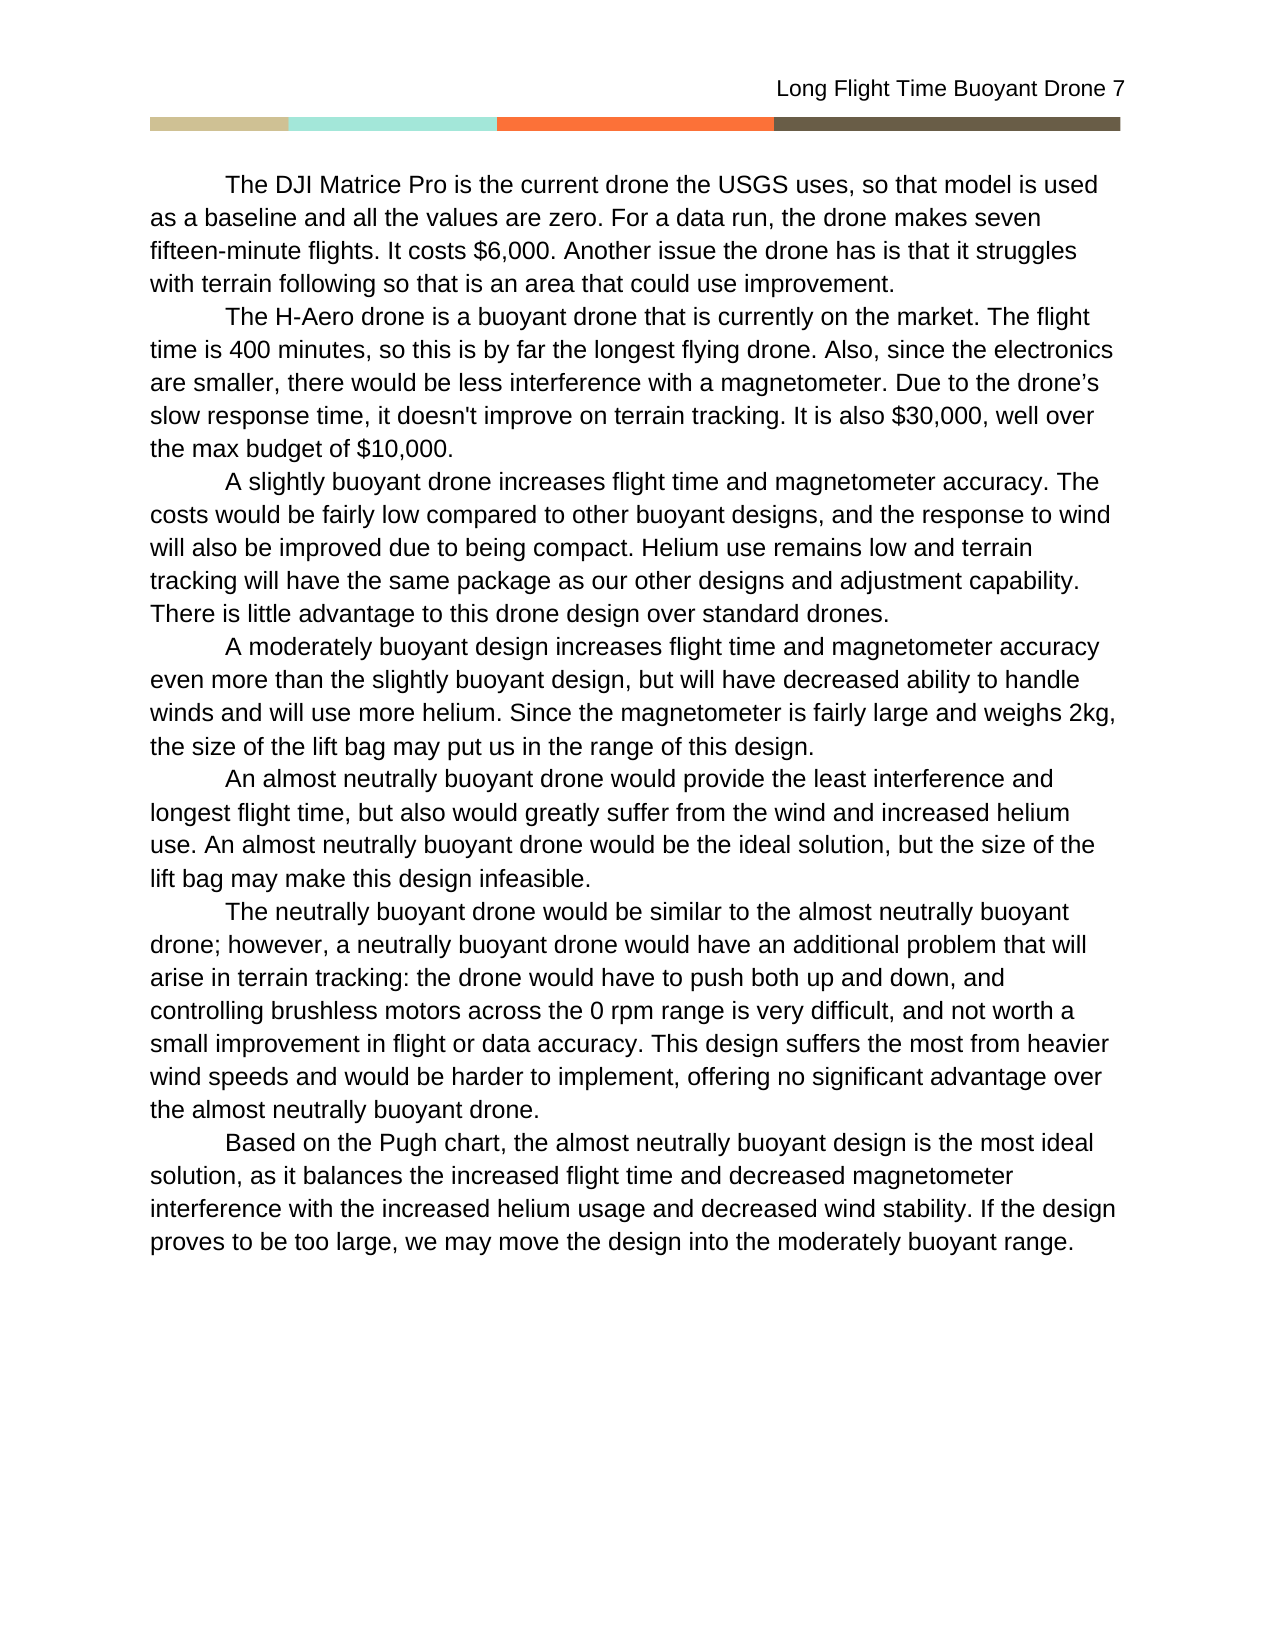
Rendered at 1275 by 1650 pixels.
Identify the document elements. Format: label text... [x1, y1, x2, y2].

picture [150, 117, 1121, 131]
text A slightly buoyant drone increases flight time and magnetometer accuracy. The costs would be fairly low compared to other buoyant designs, and the response to wind will also be improved due to being compact. Helium use remains low and terrain tracking will have the same package as our other designs and adjustment capability. There is little advantage to this drone design over standard drones. [150, 467, 1125, 628]
text An almost neutrally buoyant drone would provide the least interference and longest flight time, but also would greatly suffer from the wind and increased helium use. An almost neutrally buoyant drone would be the ideal solution, but the size of the lift bag may make this design infeasible. [150, 764, 1125, 892]
text Based on the Pugh chart, the almost neutrally buoyant design is the most ideal solution, as it balances the increased flight time and decreased magnetometer interference with the increased helium usage and decreased wind stability. If the design proves to be too large, we may move the design into the moderately buoyant range. [150, 1128, 1125, 1256]
text A moderately buoyant design increases flight time and magnetometer accuracy even more than the slightly buoyant design, but will have decreased ability to handle winds and will use more helium. Since the magnetometer is fairly large and weighs 2kg, the size of the lift bag may put us in the range of this design. [150, 632, 1125, 760]
text The DJI Matrice Pro is the current drone the USGS uses, so that model is used as a baseline and all the values are zero. For a data run, the drone makes seven fifteen-minute flights. It costs $6,000. Another issue the drone has is that it struggles with terrain following so that is an area that could use improvement. [150, 170, 1125, 298]
text The neutrally buoyant drone would be similar to the almost neutrally buoyant drone; however, a neutrally buoyant drone would have an additional problem that will arise in terrain tracking: the drone would have to push both up and down, and controlling brushless motors across the 0 rpm range is very difficult, and not worth a small improvement in flight or data accuracy. This design suffers the most from heavier wind speeds and would be harder to implement, offering no significant advantage over the almost neutrally buoyant drone. [150, 897, 1125, 1123]
text The H-Aero drone is a buoyant drone that is currently on the market. The flight time is 400 minutes, so this is by far the longest flying drone. Also, since the electronics are smaller, there would be less interference with a magnetometer. Due to the drone’s slow response time, it doesn't improve on terrain tracking. It is also $30,000, well over the max budget of $10,000. [150, 302, 1125, 463]
